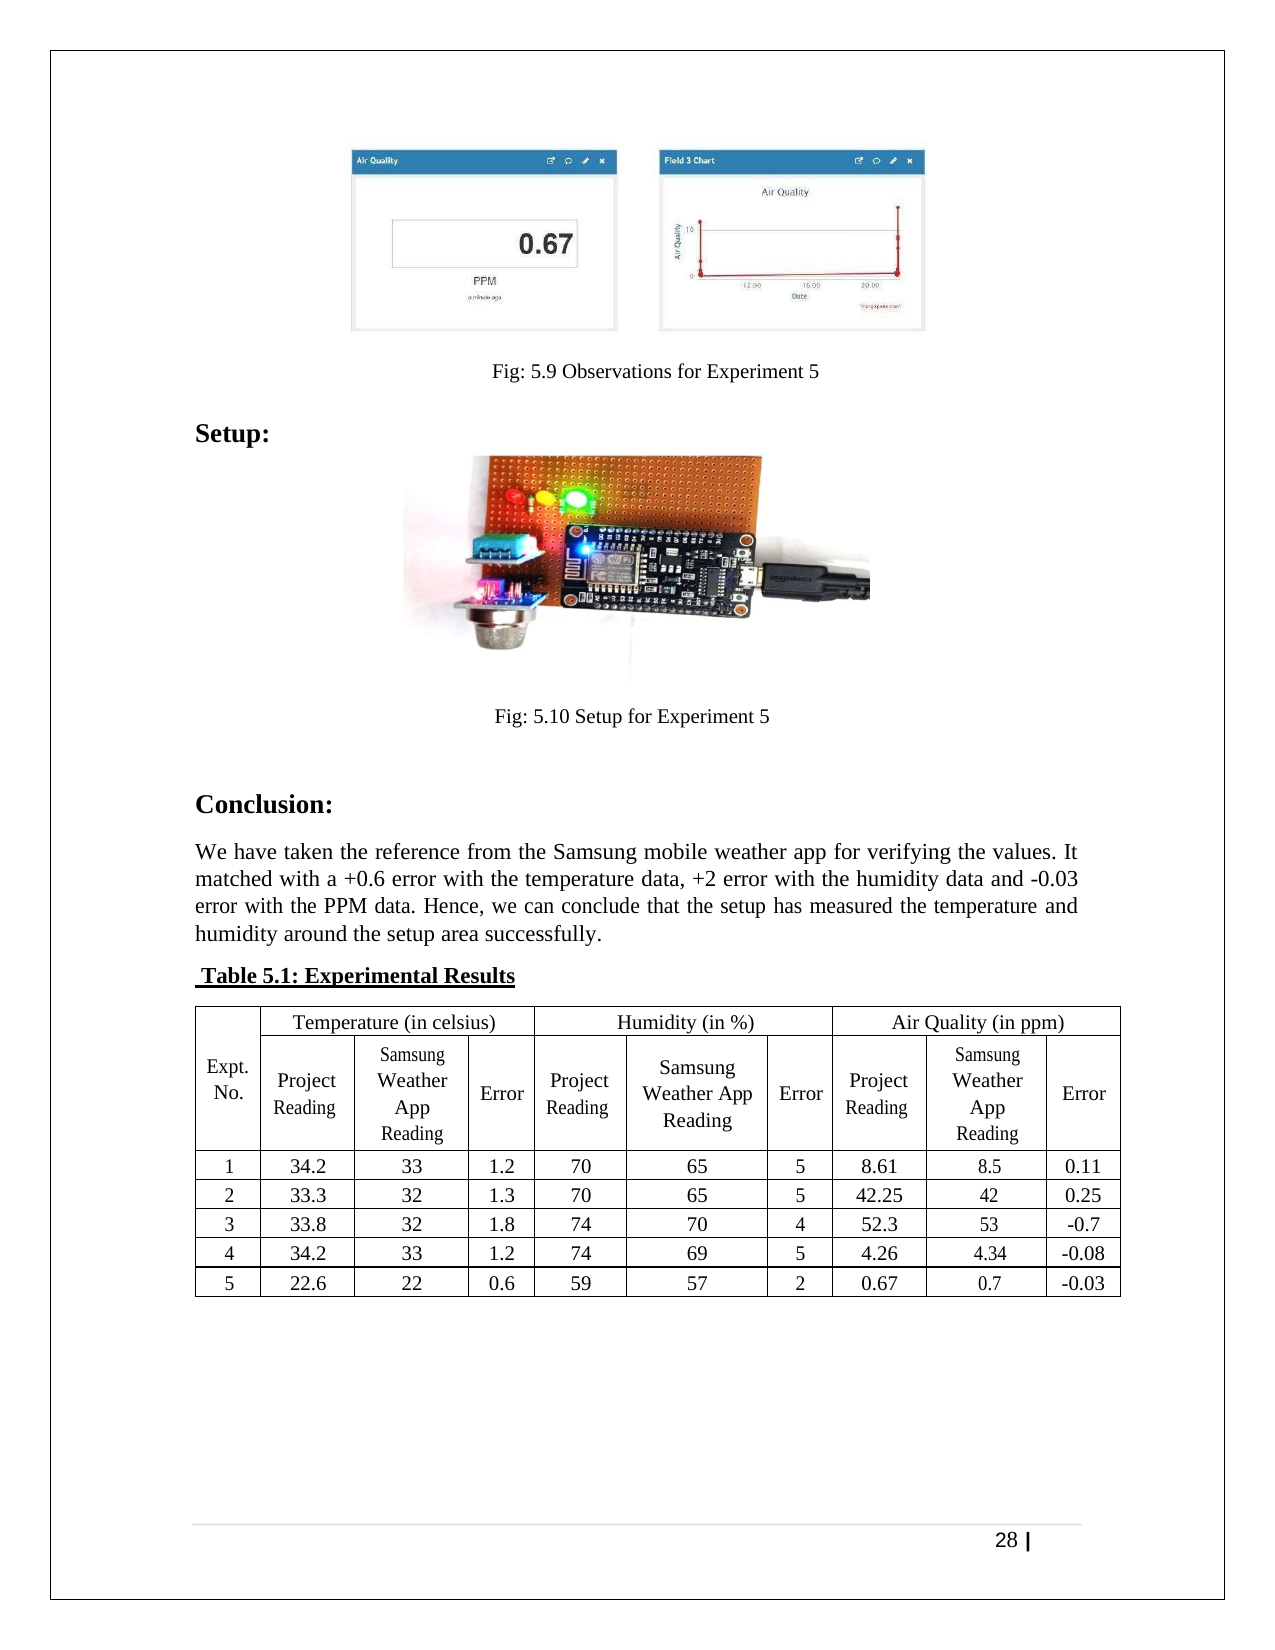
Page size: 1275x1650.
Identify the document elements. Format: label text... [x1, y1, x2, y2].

picture [344, 141, 928, 335]
table_cell -0.08 [1047, 1238, 1120, 1266]
table_cell 32 [355, 1180, 468, 1208]
table_cell 1.2 [469, 1151, 534, 1179]
table_cell 33.8 [261, 1209, 354, 1237]
text Fig: 5.10 Setup for Experiment 5 [494, 457, 1138, 728]
table_cell Error [469, 1036, 534, 1149]
picture [403, 455, 870, 684]
table_cell Project Reading [261, 1036, 354, 1149]
table_cell 8.61 [833, 1151, 926, 1179]
table_cell 33 [355, 1151, 468, 1179]
table_cell Error [768, 1036, 832, 1149]
table_cell 69 [627, 1238, 767, 1266]
text We have taken the reference from the Samsung mobile weather app for verifying the values. It matched with a +0.6 error with the temperature data, +2 error with the humidity data and -0.03 error with the PPM data. Hence, we can conclude that the setup has measured the temperature and humidity around the setup area successfully. [195, 838, 1078, 946]
table_cell 59 [535, 1268, 626, 1296]
table_cell Samsung Weather App Reading [355, 1036, 468, 1149]
table_cell 4 [196, 1238, 260, 1266]
table_cell 0.7 [927, 1268, 1046, 1296]
table_cell -0.03 [1047, 1268, 1120, 1296]
text Setup: [195, 417, 335, 448]
table_cell Samsung Weather App Reading [927, 1036, 1046, 1149]
table_header Temperature (in celsius) [261, 1007, 534, 1035]
table_cell 4 [768, 1209, 832, 1237]
table_cell 65 [627, 1180, 767, 1208]
table_cell 3 [196, 1209, 260, 1237]
table_cell 33 [355, 1238, 468, 1266]
table_cell 5 [768, 1238, 832, 1266]
table_cell 5 [196, 1268, 260, 1296]
table_cell 57 [627, 1268, 767, 1296]
table_cell 4.26 [833, 1238, 926, 1266]
table_cell 0.11 [1047, 1151, 1120, 1179]
table_cell 1.2 [469, 1238, 534, 1266]
text Conclusion: [195, 789, 335, 820]
table_cell 5 [768, 1151, 832, 1179]
table_cell 32 [355, 1209, 468, 1237]
table_header Humidity (in %) [535, 1007, 832, 1035]
table_cell 70 [535, 1180, 626, 1208]
table_cell 1.8 [469, 1209, 534, 1237]
table_cell 34.2 [261, 1238, 354, 1266]
table_cell 74 [535, 1209, 626, 1237]
table_cell 1 [196, 1151, 260, 1179]
table_cell 2 [768, 1268, 832, 1296]
text Table 5.1: Experimental Results [195, 962, 1138, 989]
table_cell 74 [535, 1238, 626, 1266]
table_cell 52.3 [833, 1209, 926, 1237]
table_cell 5 [768, 1180, 832, 1208]
table_cell 4.34 [927, 1238, 1046, 1266]
table_cell 8.5 [927, 1151, 1046, 1179]
table_cell 65 [627, 1151, 767, 1179]
table_cell 0.6 [469, 1268, 534, 1296]
table_cell Samsung Weather App Reading [627, 1036, 767, 1149]
table_header Air Quality (in ppm) [833, 1007, 1120, 1035]
table_cell 22.6 [261, 1268, 354, 1296]
table_cell 70 [535, 1151, 626, 1179]
table_cell Project Reading [833, 1036, 926, 1149]
table_cell 42.25 [833, 1180, 926, 1208]
table_cell 53 [927, 1209, 1046, 1237]
table_cell 22 [355, 1268, 468, 1296]
table_cell 70 [627, 1209, 767, 1237]
table_header Expt. No. [196, 1007, 260, 1149]
text Fig: 5.9 Observations for Experiment 5 [492, 359, 1138, 383]
table_cell -0.7 [1047, 1209, 1120, 1237]
table_cell Error [1047, 1036, 1120, 1149]
table_cell 34.2 [261, 1151, 354, 1179]
table_cell 33.3 [261, 1180, 354, 1208]
table_cell 0.67 [833, 1268, 926, 1296]
table_cell Project Reading [535, 1036, 626, 1149]
table_cell 42 [927, 1180, 1046, 1208]
table_cell 0.25 [1047, 1180, 1120, 1208]
table_cell 2 [196, 1180, 260, 1208]
table_cell 1.3 [469, 1180, 534, 1208]
